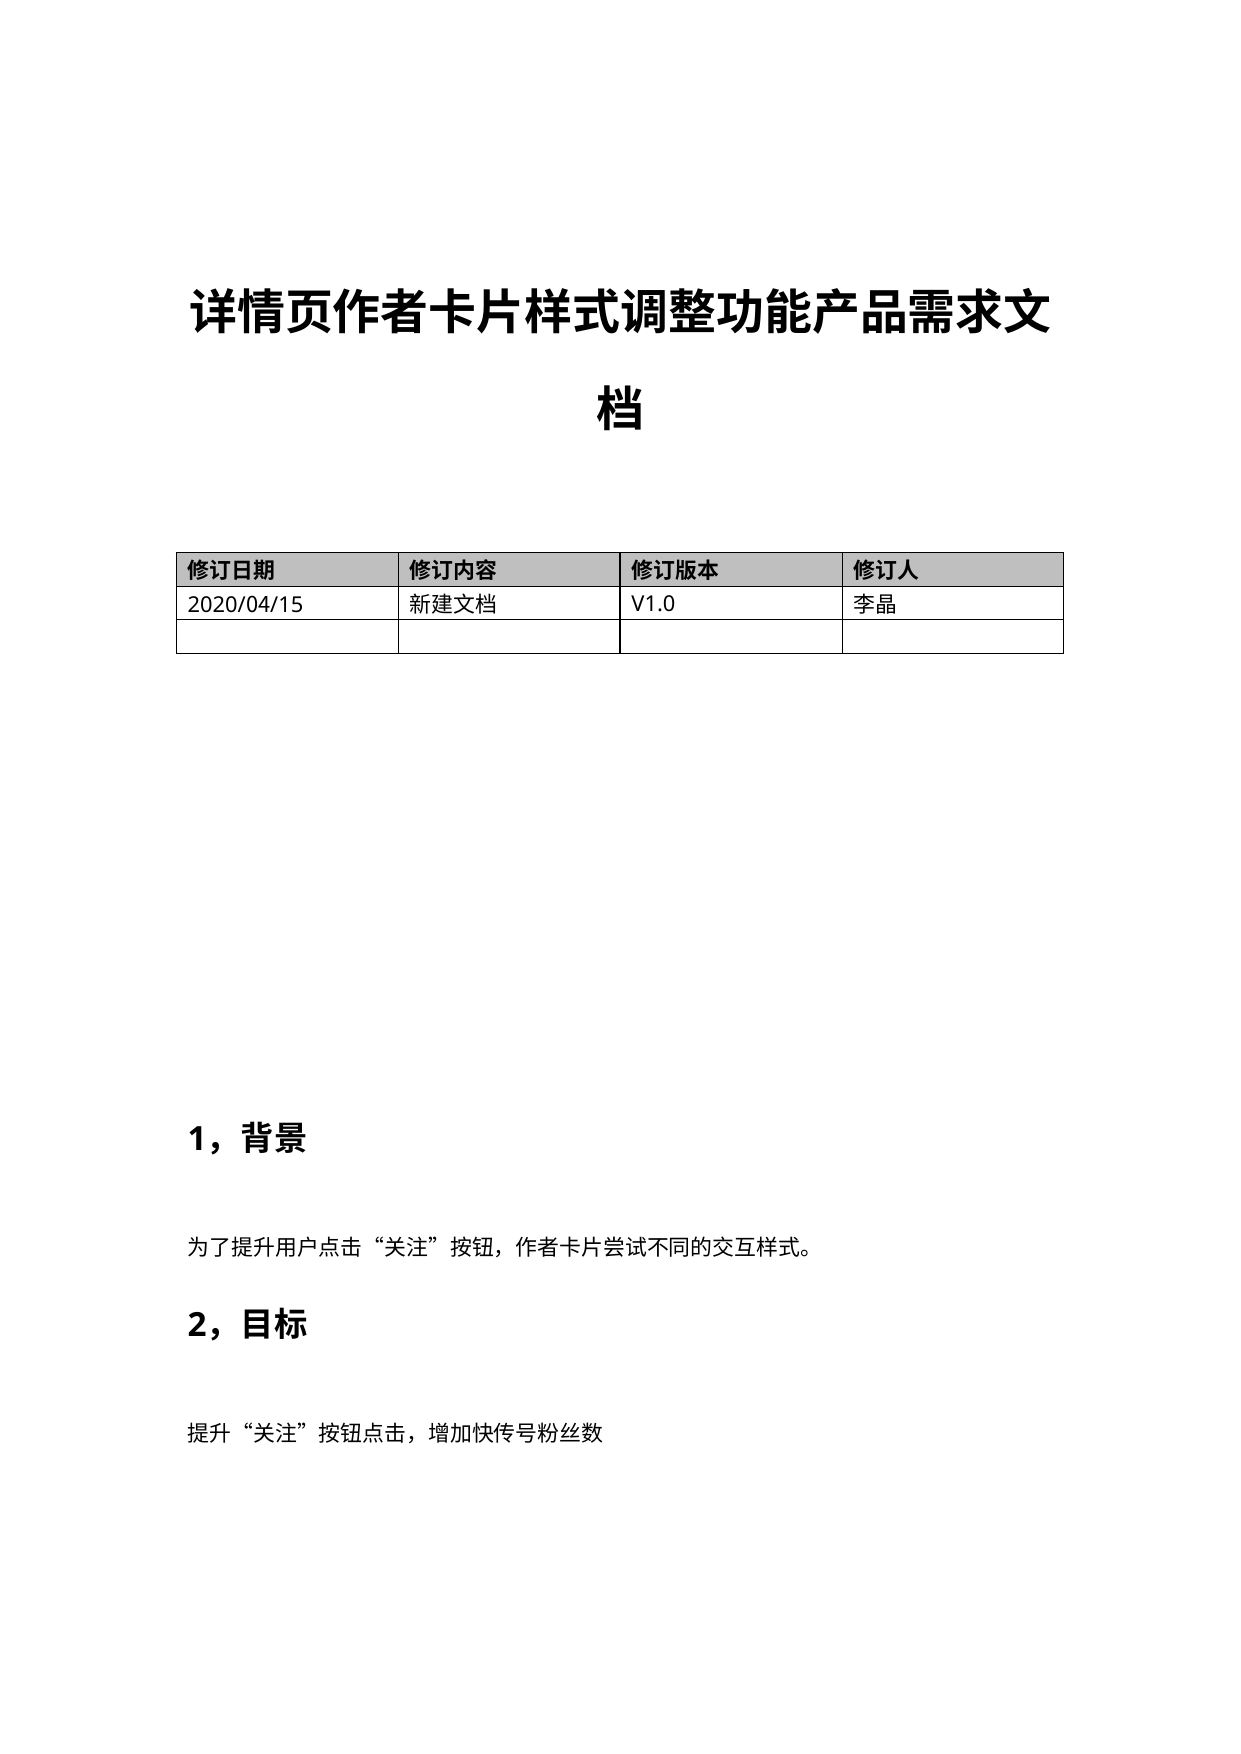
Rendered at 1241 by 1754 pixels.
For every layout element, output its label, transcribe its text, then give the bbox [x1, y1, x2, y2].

text 提升“关注”按钮点击，增加快传号粉丝数 [187, 1416, 1053, 1448]
subtitle 背景 [187, 1103, 1053, 1168]
table_cell [621, 620, 842, 653]
table_cell V1.0 [621, 587, 842, 619]
subtitle 目标 [187, 1289, 1053, 1354]
table_cell 2020/04/15 [177, 587, 398, 619]
table_cell 新建文档 [399, 587, 619, 619]
text 详情页作者卡片样式调整功能产品需求文档 [187, 259, 1053, 454]
text 为了提升用户点击“关注”按钮，作者卡片尝试不同的交互样式。 [187, 1230, 1053, 1262]
table_header 修订人 [843, 553, 1063, 586]
table_header 修订版本 [621, 553, 842, 586]
table_header 修订内容 [399, 553, 619, 586]
table_cell 李晶 [843, 587, 1063, 619]
table_cell [843, 620, 1063, 653]
table_cell [399, 620, 619, 653]
table_cell [177, 620, 398, 653]
table_header 修订日期 [177, 553, 398, 586]
